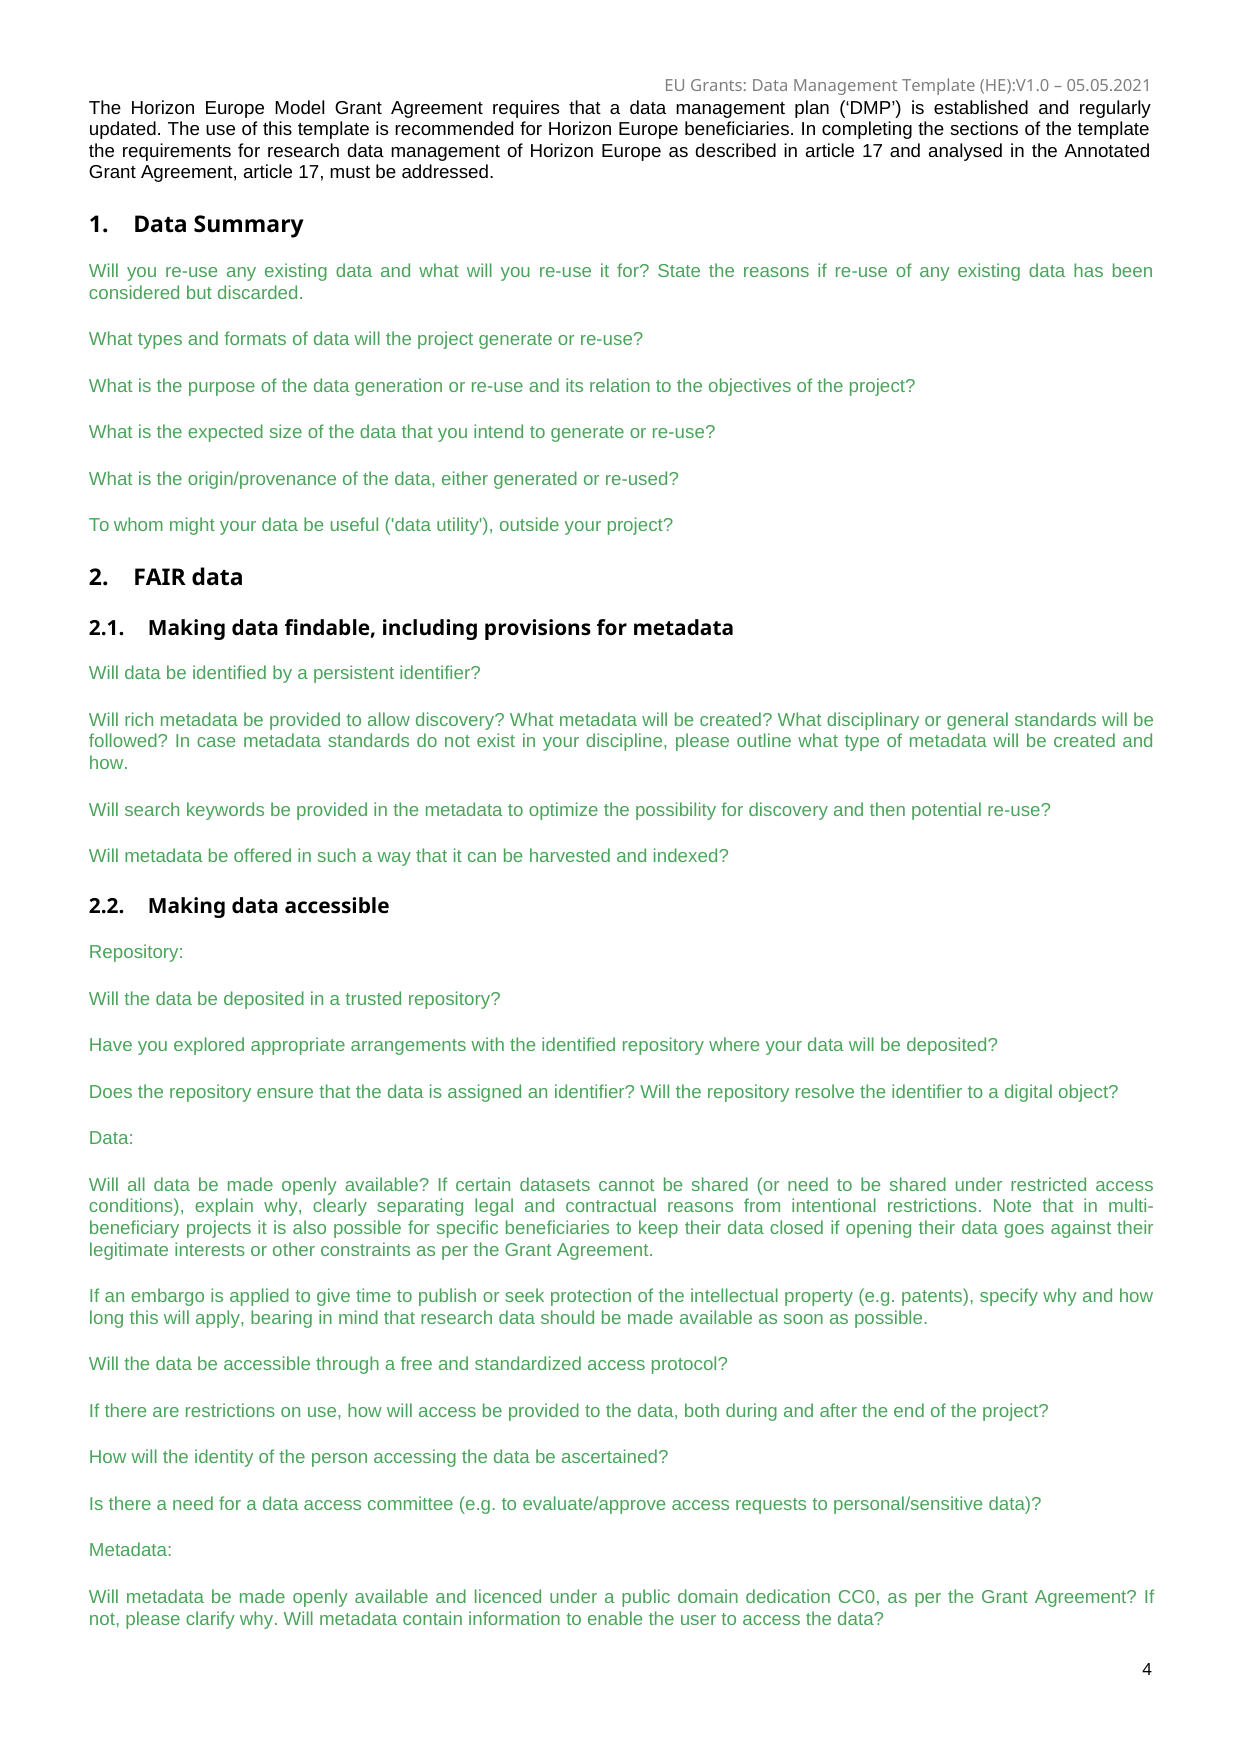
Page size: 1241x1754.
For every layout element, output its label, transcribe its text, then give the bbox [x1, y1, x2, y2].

text Will the data be accessible through a free and standardized access protocol? [89, 1353, 1155, 1374]
text Does the repository ensure that the data is assigned an identifier? Will the repository resolve the identifier to a digital object? [89, 1081, 1155, 1102]
text Will all data be made openly available? If certain datasets cannot be shared (or need to be shared under restricted access conditions), explain why, clearly separating legal and contractual reasons from intentional restrictions. Note that in multi-beneficiary projects it is also possible for specific beneficiaries to keep their data closed if opening their data goes against their legitimate interests or other constraints as per the Grant Agreement. [89, 1174, 1155, 1260]
text Will rich metadata be provided to allow discovery? What metadata will be created? What disciplinary or general standards will be followed? In case metadata standards do not exist in your discipline, please outline what type of metadata will be created and how. [89, 709, 1155, 773]
text If there are restrictions on use, how will access be provided to the data, both during and after the end of the project? [89, 1399, 1155, 1421]
text Is there a need for a data access committee (e.g. to evaluate/approve access requests to personal/sensitive data)? [89, 1493, 1155, 1514]
text The Horizon Europe Model Grant Agreement requires that a data management plan (‘DMP’) is established and regularly updated. The use of this template is recommended for Horizon Europe beneficiaries. In completing the sections of the template the requirements for research data management of Horizon Europe as described in article 17 and analysed in the Annotated Grant Agreement, article 17, must be addressed. [89, 97, 1152, 183]
text What is the expected size of the data that you intend to generate or re-use? [89, 421, 1155, 443]
text Will the data be deposited in a trusted repository? [89, 987, 1155, 1009]
subtitle Making data accessible [89, 892, 1152, 920]
text If an embargo is applied to give time to publish or seek protection of the intellectual property (e.g. patents), specify why and how long this will apply, bearing in mind that research data should be made available as soon as possible. [89, 1285, 1155, 1328]
text Will metadata be offered in such a way that it can be harvested and indexed? [89, 845, 1155, 867]
text To whom might your data be useful ('data utility'), outside your project? [89, 514, 1155, 536]
text Will data be identified by a persistent identifier? [89, 662, 1155, 684]
text Will metadata be made openly available and licenced under a public domain dedication CC0, as per the Grant Agreement? If not, please clarify why. Will metadata contain information to enable the user to access the data? [89, 1586, 1155, 1629]
text How will the identity of the person accessing the data be ascertained? [89, 1446, 1155, 1468]
subtitle Data Summary [89, 208, 1152, 239]
text Repository: [89, 941, 1155, 962]
text What is the purpose of the data generation or re-use and its relation to the objectives of the project? [89, 374, 1155, 396]
text Metadata: [89, 1539, 1155, 1561]
text Have you explored appropriate arrangements with the identified repository where your data will be deposited? [89, 1034, 1155, 1056]
text Data: [89, 1127, 1155, 1149]
text Will you re-use any existing data and what will you re-use it for? State the reasons if re-use of any existing data has been considered but discarded. [89, 260, 1155, 303]
subtitle Making data findable, including provisions for metadata [89, 613, 1152, 641]
text What is the origin/provenance of the data, either generated or re-used? [89, 468, 1155, 489]
subtitle FAIR data [89, 561, 1152, 592]
text What types and formats of data will the project generate or re-use? [89, 328, 1155, 349]
text Will search keywords be provided in the metadata to optimize the possibility for discovery and then potential re-use? [89, 798, 1155, 820]
